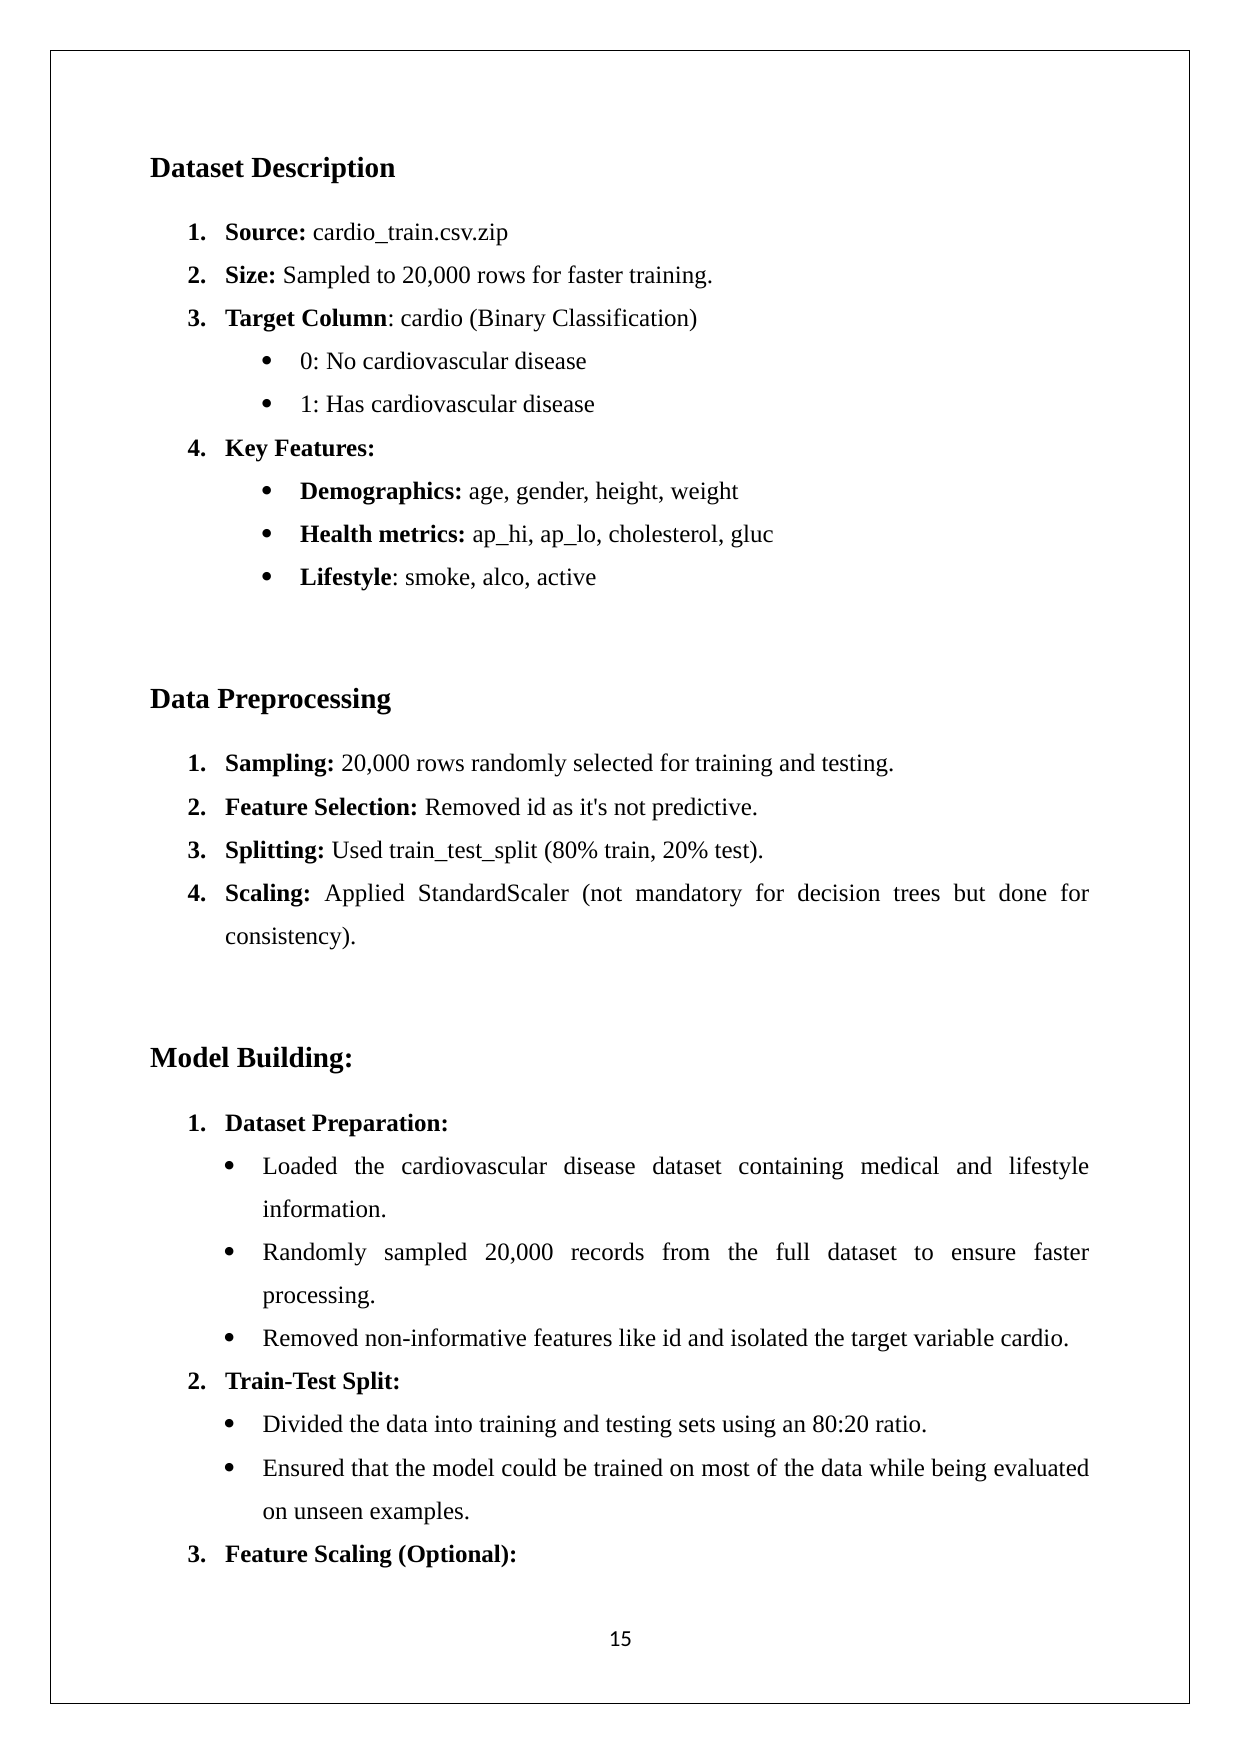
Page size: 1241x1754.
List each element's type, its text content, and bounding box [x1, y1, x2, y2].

list Feature Scaling (Optional): [187, 1539, 1090, 1568]
list Randomly sampled 20,000 records from the full dataset to ensure faster processing. [225, 1237, 1090, 1309]
list 0: No cardiovascular disease [262, 346, 1090, 375]
list Size: Sampled to 20,000 rows for faster training. [187, 260, 1090, 289]
list Source: cardio_train.csv.zip [187, 217, 1090, 246]
list Demographics: age, gender, height, weight [262, 476, 1090, 504]
list Key Features: [187, 433, 1090, 461]
list Lifestyle: smoke, alco, active [262, 562, 1090, 591]
list Scaling: Applied StandardScaler (not mandatory for decision trees but done for consistency). [187, 878, 1090, 950]
list Dataset Preparation: [187, 1108, 1090, 1136]
list Ensured that the model could be trained on most of the data while being evaluated on unseen examples. [225, 1453, 1090, 1524]
list Health metrics: ap_hi, ap_lo, cholesterol, gluc [262, 519, 1090, 548]
list Train-Test Split: [187, 1366, 1090, 1395]
list 1: Has cardiovascular disease [262, 389, 1090, 418]
list Feature Selection: Removed id as it's not predictive. [187, 792, 1090, 820]
text Dataset Description [150, 150, 1090, 183]
text Model Building: [150, 1041, 1090, 1074]
list Loaded the cardiovascular disease dataset containing medical and lifestyle information. [225, 1151, 1090, 1223]
text Data Preprocessing [150, 682, 1090, 715]
list Removed non-informative features like id and isolated the target variable cardio. [225, 1323, 1090, 1352]
list Divided the data into training and testing sets using an 80:20 ratio. [225, 1409, 1090, 1438]
list Sampling: 20,000 rows randomly selected for training and testing. [187, 748, 1090, 777]
list Target Column: cardio (Binary Classification) [187, 303, 1090, 332]
list Splitting: Used train_test_split (80% train, 20% test). [187, 835, 1090, 863]
